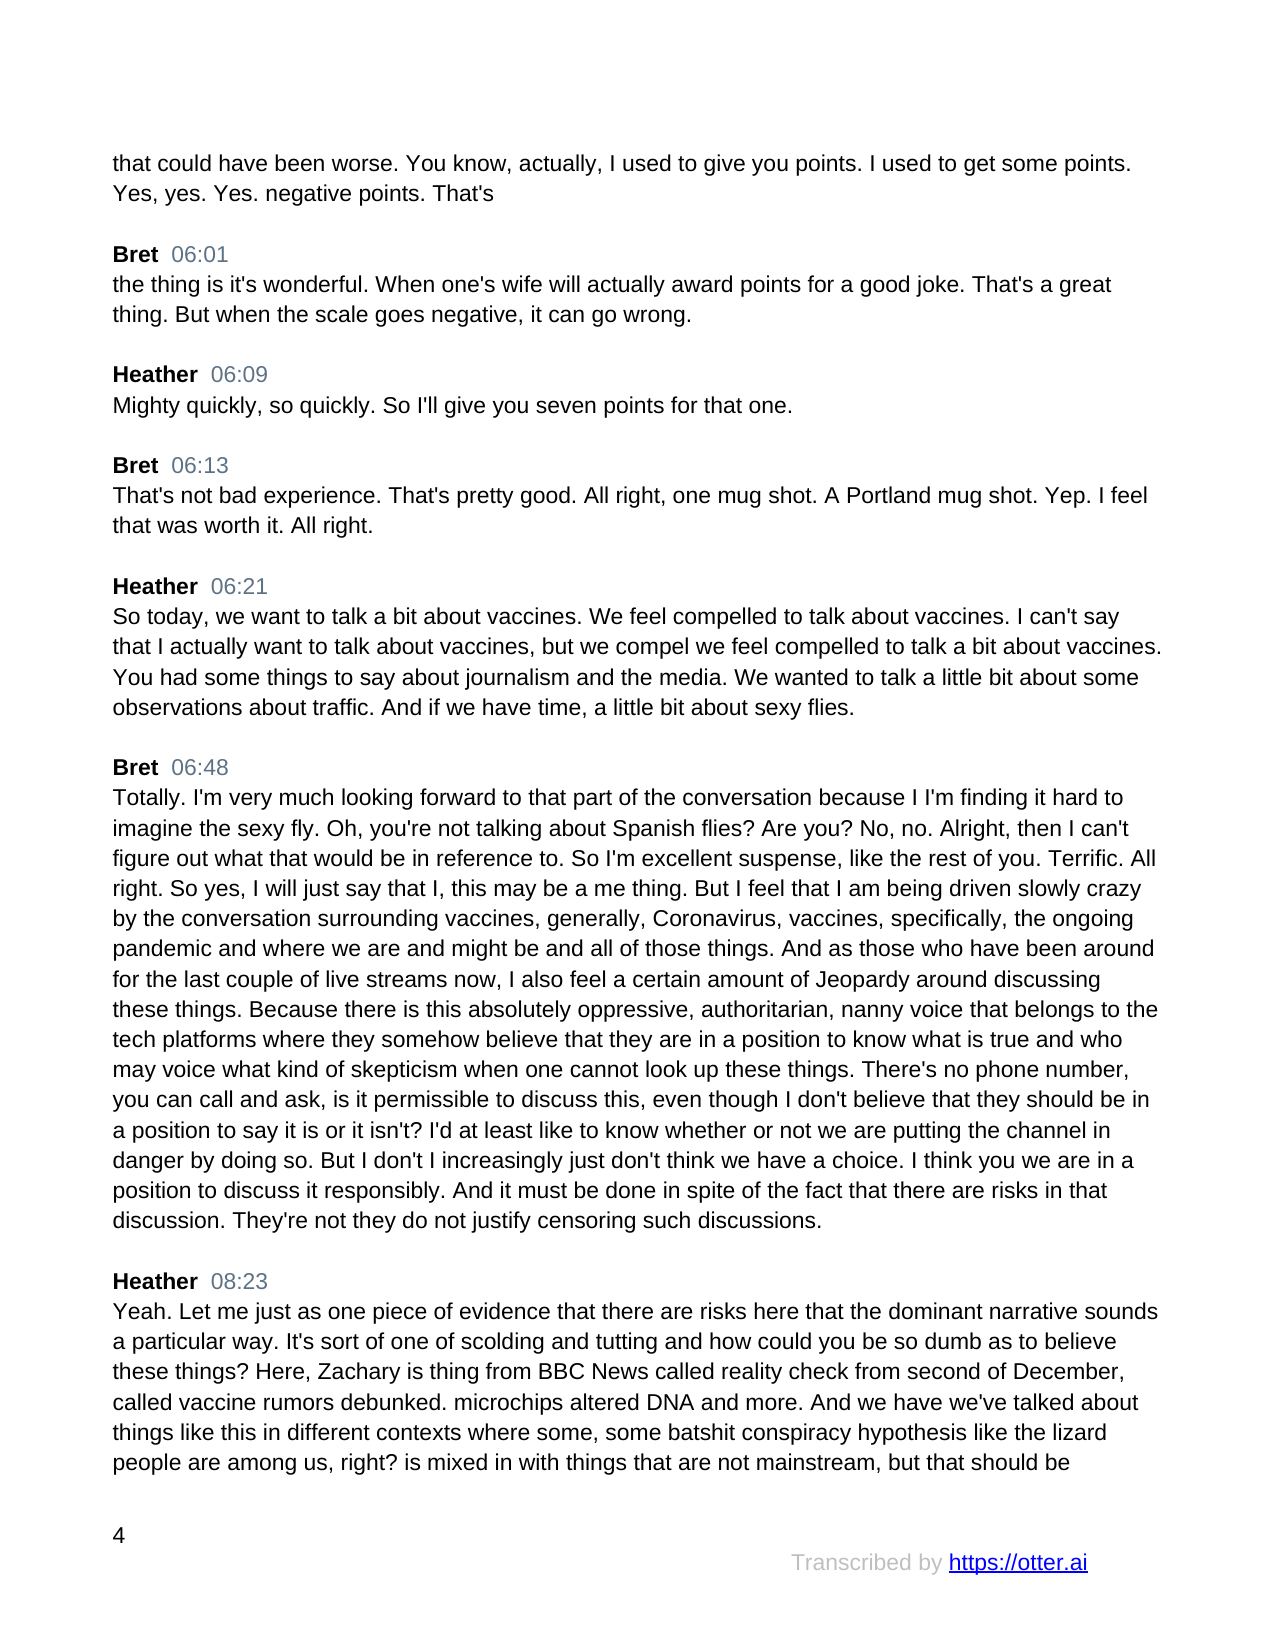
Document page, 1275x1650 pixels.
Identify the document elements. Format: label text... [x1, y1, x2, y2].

text So today, we want to talk a bit about vaccines. We feel compelled to talk about vaccines. I can't say that I actually want to talk about vaccines, but we compel we feel compelled to talk a bit about vaccines. You had some things to say about journalism and the media. We wanted to talk a little bit about some observations about traffic. And if we have time, a little bit about sexy flies. [112, 603, 1162, 720]
text Totally. I'm very much looking forward to that part of the conversation because I I'm finding it hard to imagine the sexy fly. Oh, you're not talking about Spanish flies? Are you? No, no. Alright, then I can't figure out what that would be in reference to. So I'm excellent suspense, like the rest of you. Terrific. All right. So yes, I will just say that I, this may be a me thing. But I feel that I am being driven slowly crazy by the conversation surrounding vaccines, generally, Coronavirus, vaccines, specifically, the ongoing pandemic and where we are and might be and all of those things. And as those who have been around for the last couple of live streams now, I also feel a certain amount of Jeopardy around discussing these things. Because there is this absolutely oppressive, authoritarian, nanny voice that belongs to the tech platforms where they somehow believe that they are in a position to know what is true and who may voice what kind of skepticism when one cannot look up these things. There's no phone number, you can call and ask, is it permissible to discuss this, even though I don't believe that they should be in a position to say it is or it isn't? I'd at least like to know whether or not we are putting the channel in danger by doing so. But I don't I increasingly just don't think we have a choice. I think you we are in a position to discuss it responsibly. And it must be done in spite of the fact that there are risks in that discussion. They're not they do not justify censoring such discussions. [112, 784, 1162, 1234]
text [112, 1298, 1162, 1475]
text that could have been worse. You know, actually, I used to give you points. I used to get some points. Yes, yes. Yes. negative points. That's [112, 150, 1162, 207]
text Bret 06:01 [112, 241, 1162, 267]
text Heather 06:09 [112, 361, 1162, 388]
text That's not bad experience. That's pretty good. All right, one mug shot. A Portland mug shot. Yep. I feel that was worth it. All right. [112, 482, 1162, 539]
text Bret 06:48 [112, 754, 1162, 781]
text Bret 06:13 [112, 452, 1162, 478]
text the thing is it's wonderful. When one's wife will actually award points for a good joke. That's a great thing. But when the scale goes negative, it can go wrong. [112, 271, 1162, 327]
text Heather 08:23 [112, 1268, 1162, 1294]
text Heather 06:21 [112, 573, 1162, 599]
text Mighty quickly, so quickly. So I'll give you seven points for that one. [112, 392, 1162, 418]
